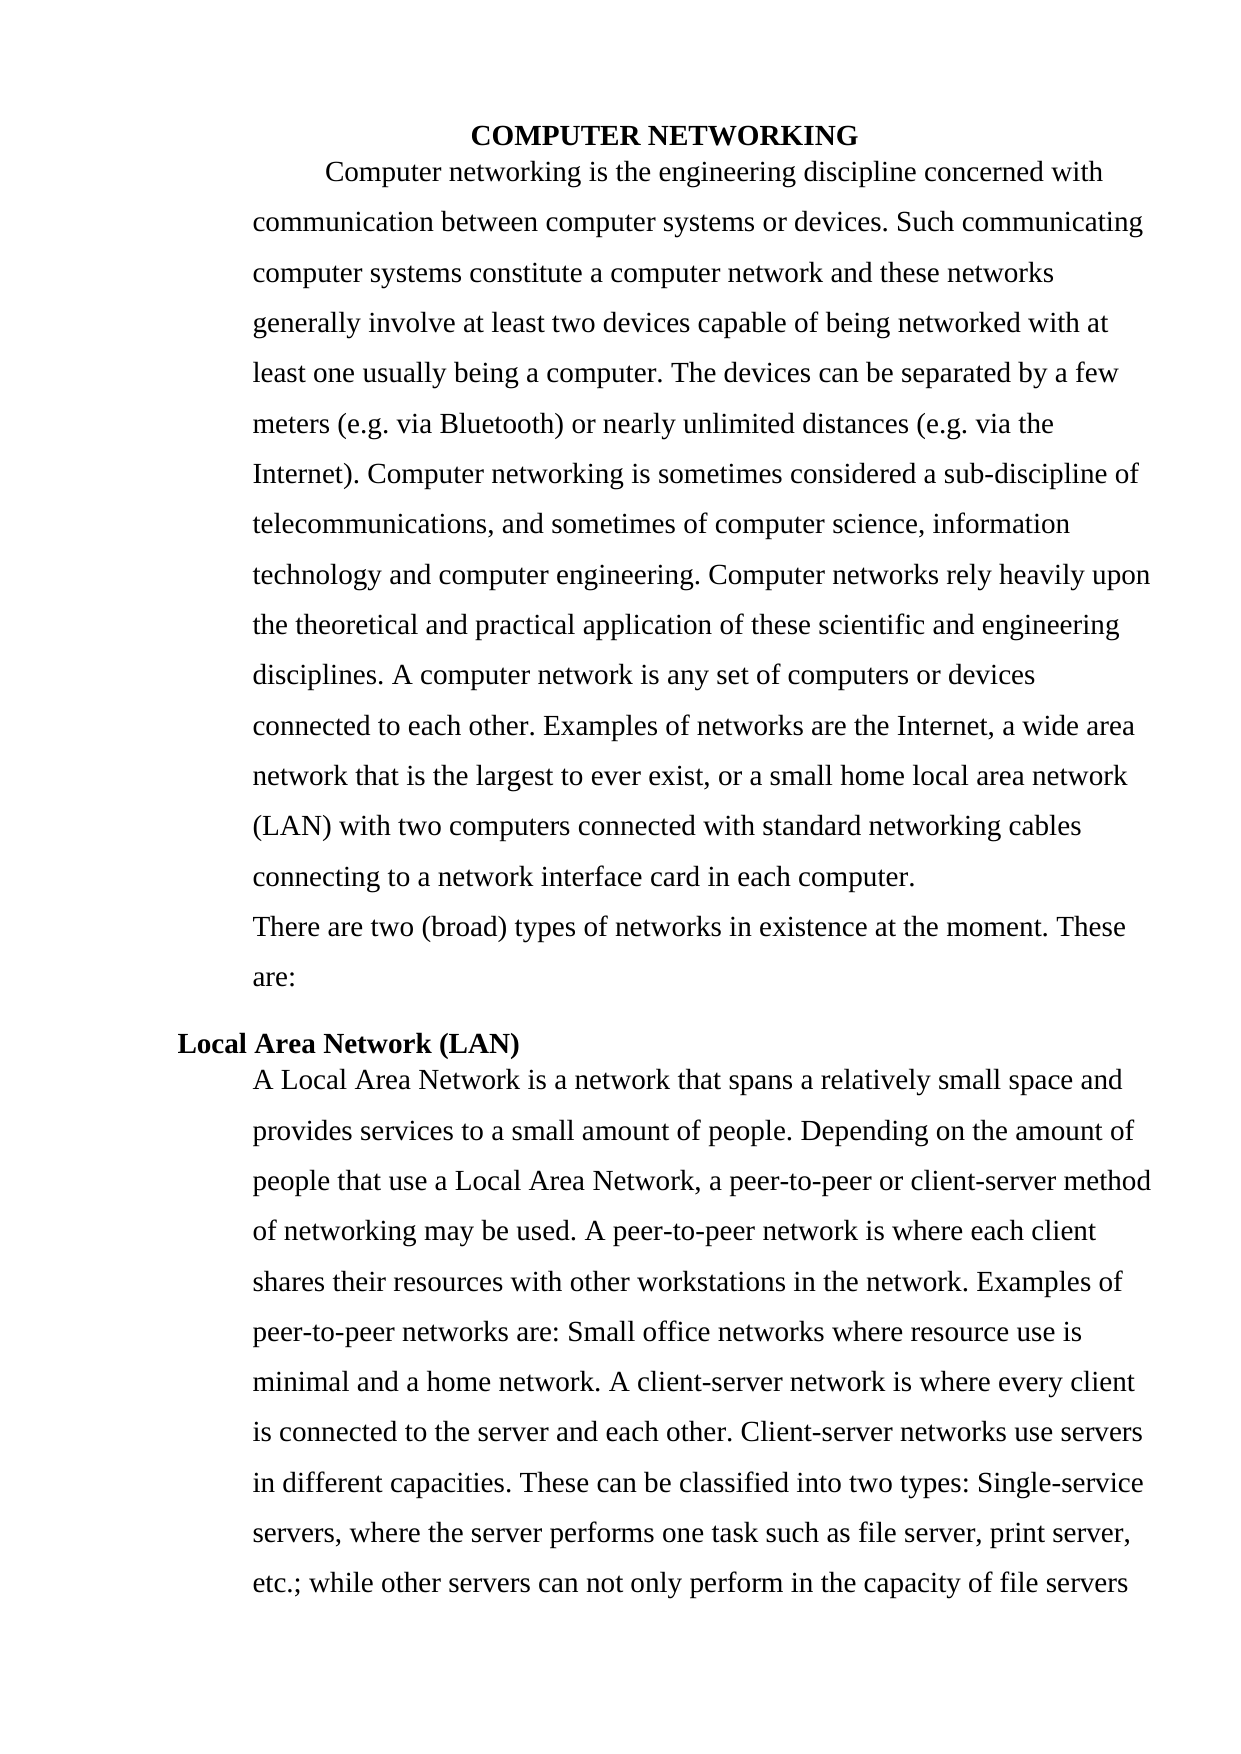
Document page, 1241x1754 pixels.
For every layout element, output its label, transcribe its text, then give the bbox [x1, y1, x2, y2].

list Computer networking is the engineering discipline concerned with communication between computer systems or devices. Such communicating computer systems constitute a computer network and these networks generally involve at least two devices capable of being networked with at least one usually being a computer. The devices can be separated by a few meters (e.g. via Bluetooth) or nearly unlimited distances (e.g. via the Internet). Computer networking is sometimes considered a sub-discipline of telecommunications, and sometimes of computer science, information technology and computer engineering. Computer networks rely heavily upon the theoretical and practical application of these scientific and engineering disciplines. A computer network is any set of computers or devices connected to each other. Examples of networks are the Internet, a wide area network that is the largest to ever exist, or a small home local area network (LAN) with two computers connected with standard networking cables connecting to a network interface card in each computer. [252, 154, 1152, 892]
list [252, 1062, 1152, 1599]
list There are two (broad) types of networks in existence at the moment. These are: [252, 909, 1152, 993]
subtitle Local Area Network (LAN) [177, 1026, 1152, 1060]
subtitle COMPUTER NETWORKING [177, 118, 1152, 152]
